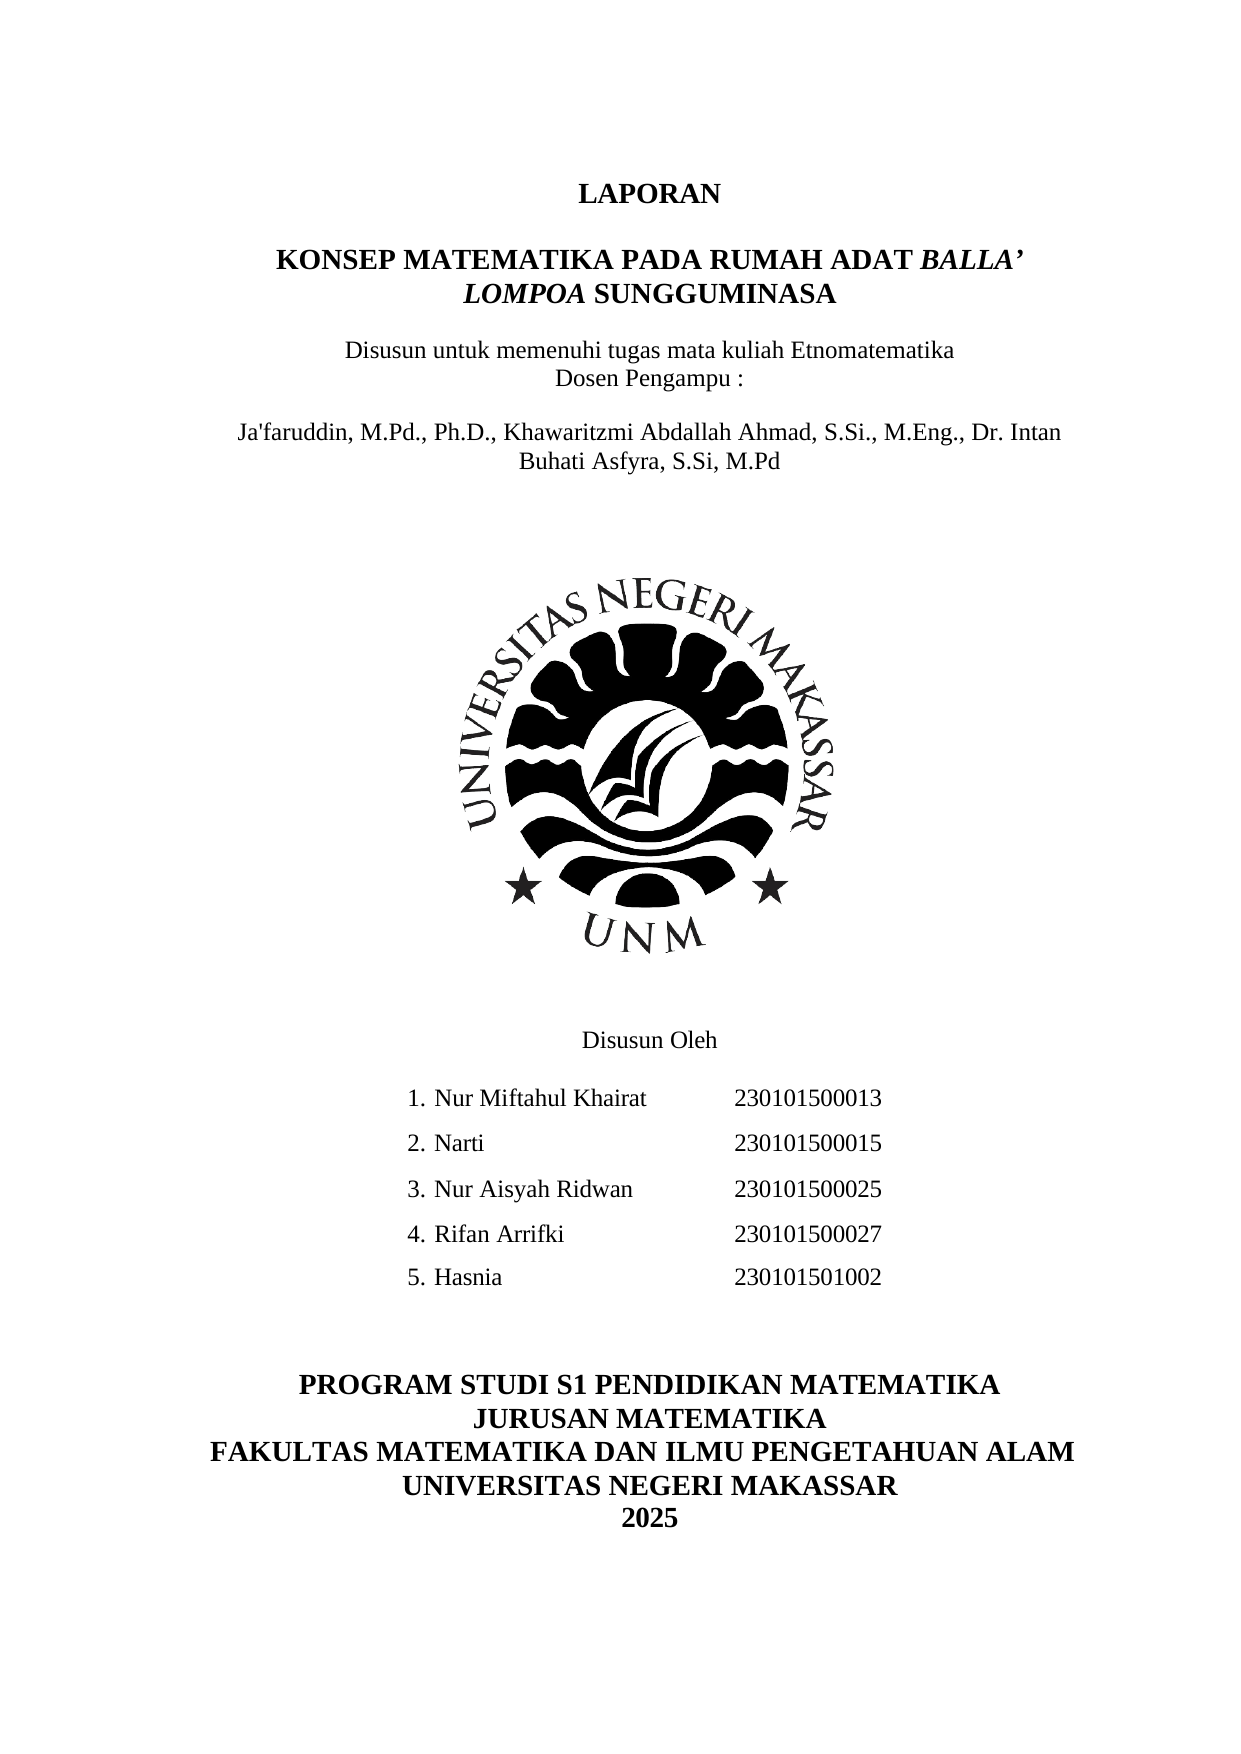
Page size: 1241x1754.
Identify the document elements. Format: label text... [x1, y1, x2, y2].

text Ja'faruddin, M.Pd., Ph.D., Khawaritzmi Abdallah Ahmad, S.Si., M.Eng., Dr. Intan Buhati Asfyra, S.Si, M.Pd [235, 417, 1064, 475]
table_header 1. Nur Miftahul Khairat [402, 1084, 690, 1121]
table_cell 2. Narti [402, 1121, 690, 1166]
text 2025 [235, 1502, 1064, 1534]
table_cell 5. Hasnia [402, 1257, 690, 1293]
table_header 230101500013 [690, 1084, 887, 1121]
text PROGRAM STUDI S1 PENDIDIKAN MATEMATIKA JURUSAN MATEMATIKA [235, 1367, 1064, 1434]
table_cell 230101500025 [690, 1166, 887, 1211]
text FAKULTAS MATEMATIKA DAN ILMU PENGETAHUAN ALAM UNIVERSITAS NEGERI MAKASSAR [210, 1434, 1078, 1502]
picture [458, 578, 834, 954]
text LAPORAN [235, 176, 1064, 209]
table_cell 230101500015 [690, 1121, 887, 1166]
text Disusun untuk memenuhi tugas mata kuliah Etnomatematika Dosen Pengampu : [317, 335, 982, 392]
text Disusun Oleh [235, 1025, 1064, 1054]
text KONSEP MATEMATIKA PADA RUMAH ADAT BALLA’ LOMPOA SUNGGUMINASA [235, 242, 1064, 309]
table_cell 230101501002 [690, 1257, 887, 1293]
table_cell 3. Nur Aisyah Ridwan [402, 1166, 690, 1211]
table_cell 230101500027 [690, 1211, 887, 1257]
table_cell 4. Rifan Arrifki [402, 1211, 690, 1257]
